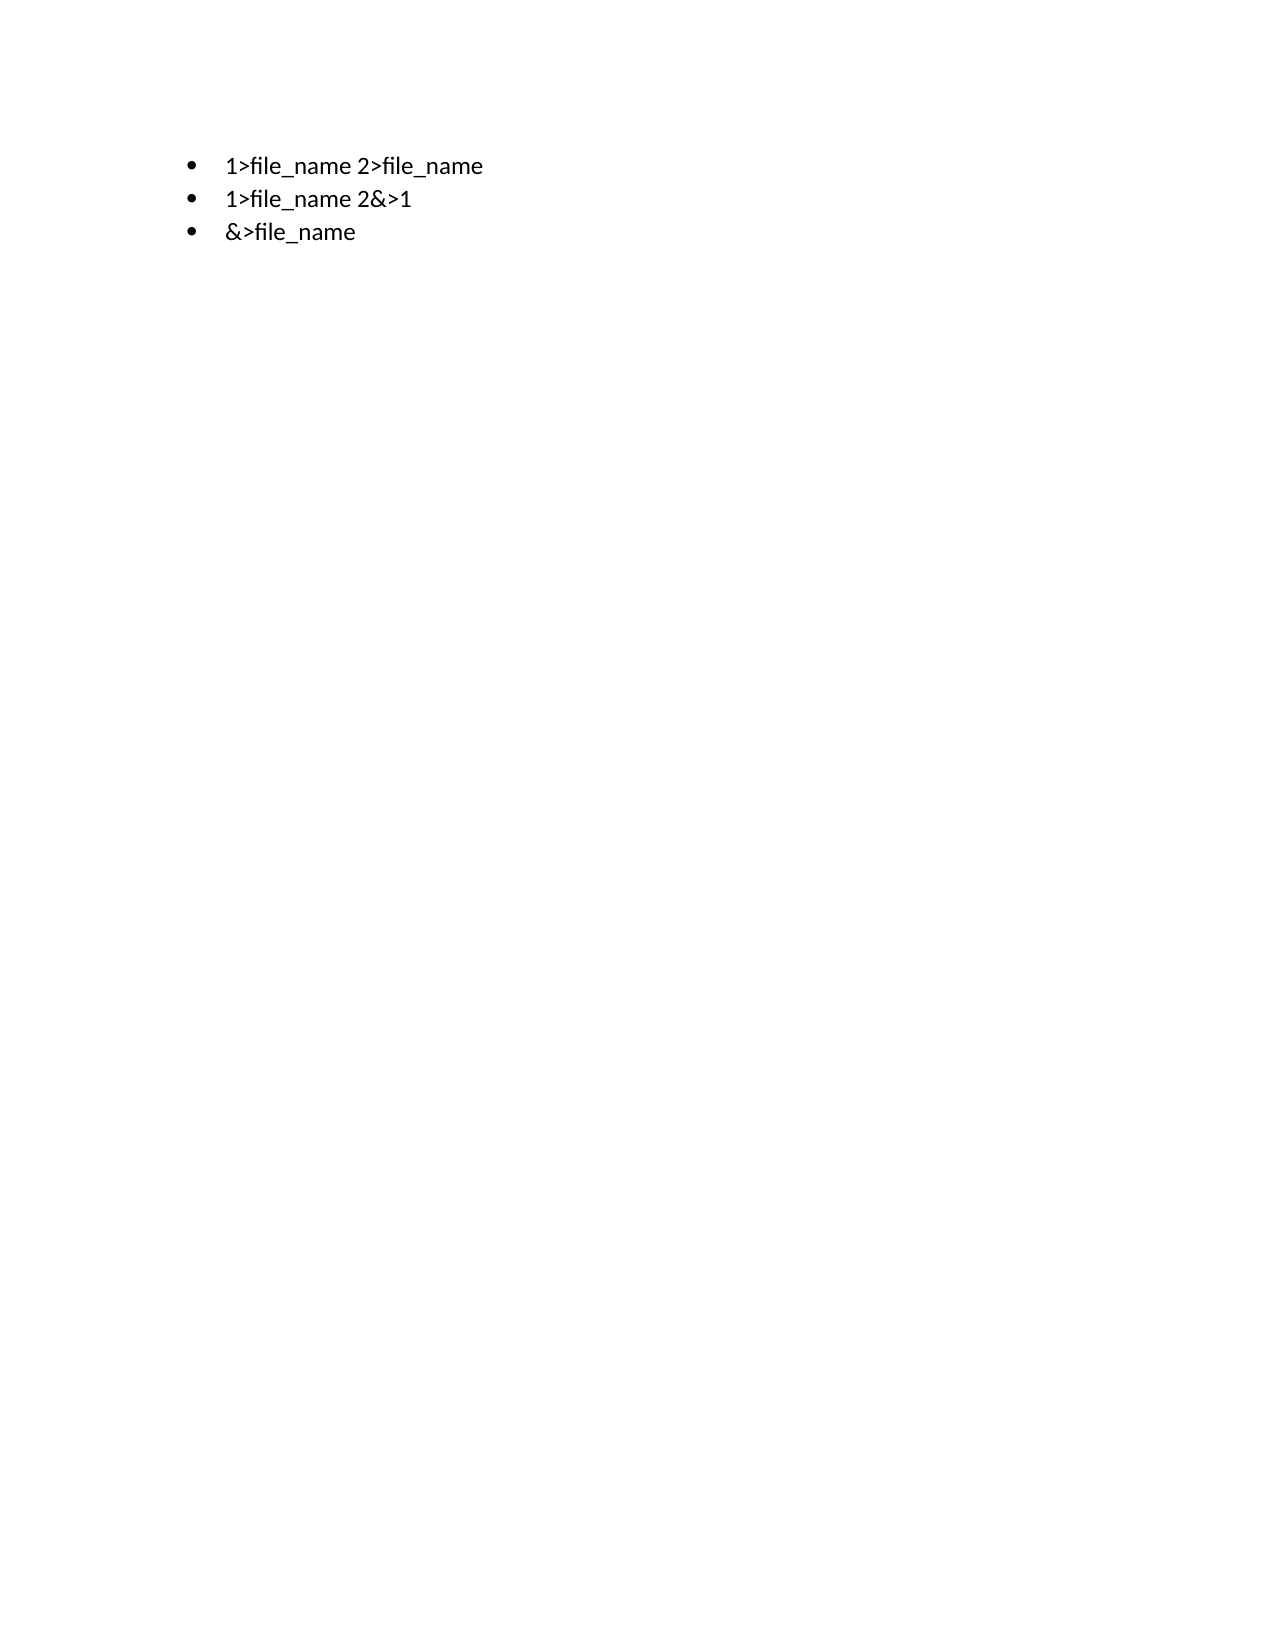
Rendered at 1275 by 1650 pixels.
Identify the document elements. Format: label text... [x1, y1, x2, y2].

list 1>file_name 2&>1 [187, 183, 1125, 213]
list 1>file_name 2>file_name [187, 150, 1125, 181]
list &>file_name [187, 216, 1125, 246]
